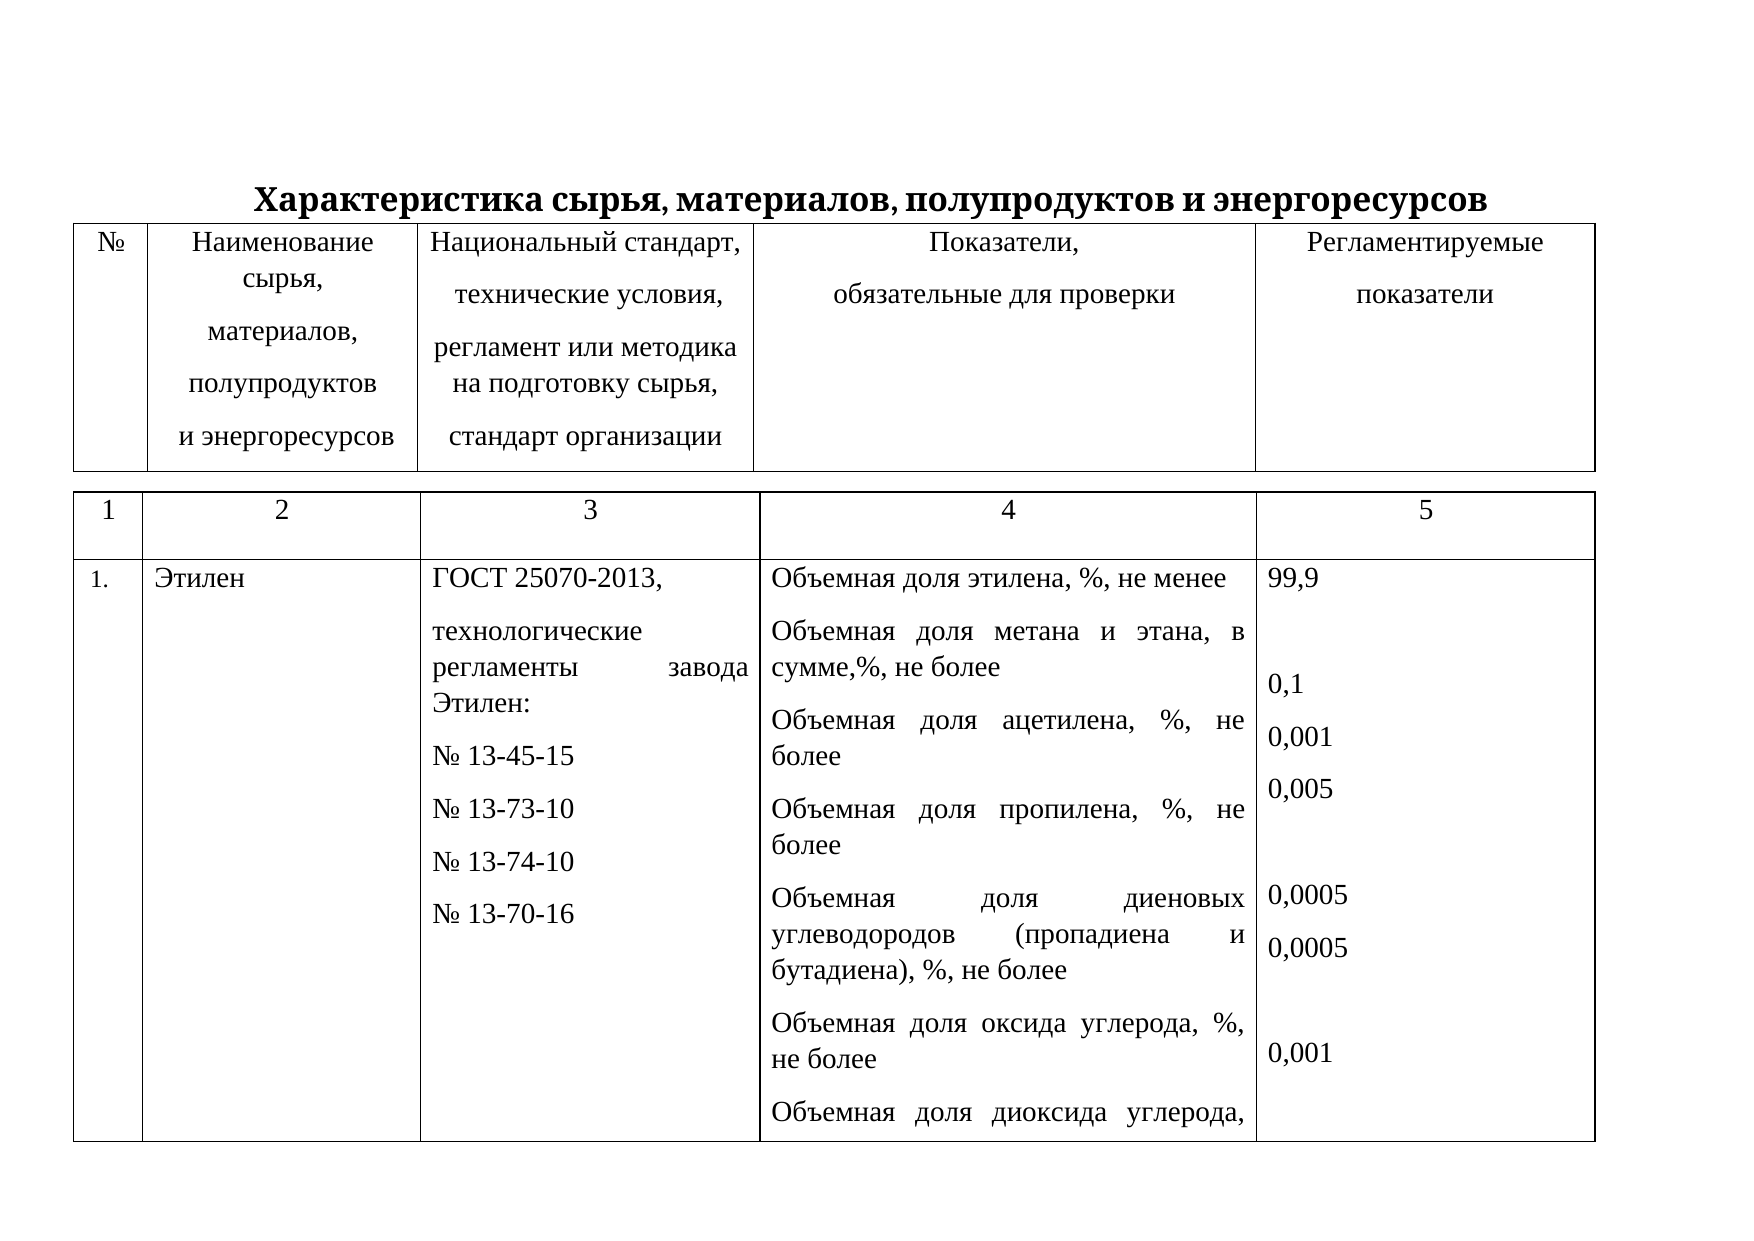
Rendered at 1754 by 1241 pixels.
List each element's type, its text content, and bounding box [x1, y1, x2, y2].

table_header 4 [761, 493, 1256, 559]
table_header 1 [74, 493, 142, 559]
table_cell [74, 560, 142, 1141]
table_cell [421, 560, 759, 1141]
table_header Национальный стандарт, технические условия, регламент или методика на подготовку сырья, стандарт организации [418, 224, 753, 471]
table_header 5 [1257, 493, 1594, 559]
table_header № [74, 224, 147, 471]
table_header Наименование сырья, материалов, полупродуктов и энергоресурсов [148, 224, 417, 471]
table_header 3 [421, 493, 759, 559]
table_header Регламентируемые показатели [1256, 224, 1594, 471]
table_header Показатели, обязательные для проверки [754, 224, 1255, 471]
subtitle Характеристика сырья, материалов, полупродуктов и энергоресурсов [74, 181, 1668, 220]
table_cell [761, 560, 1256, 1141]
table_header 2 [143, 493, 420, 559]
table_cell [1257, 560, 1594, 1141]
table_cell Этилен [143, 560, 420, 1141]
